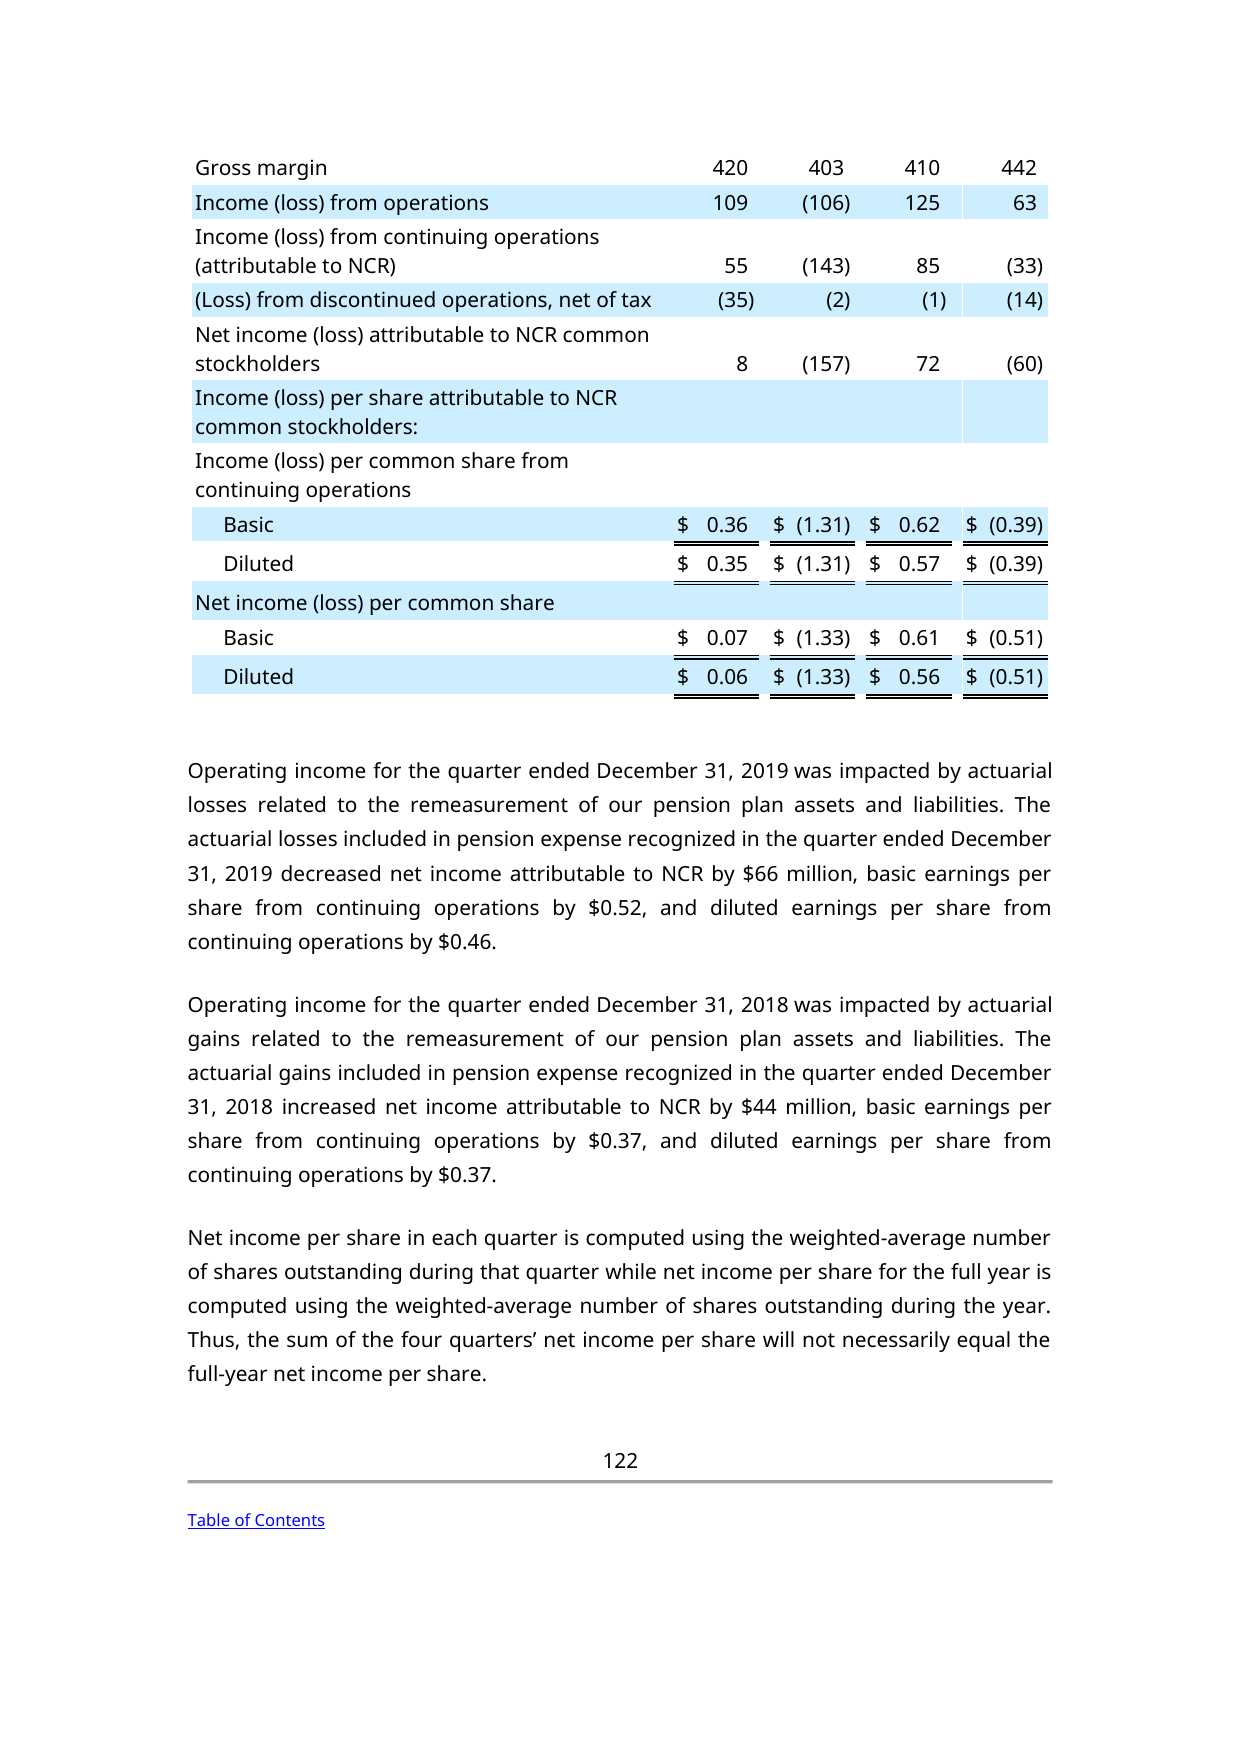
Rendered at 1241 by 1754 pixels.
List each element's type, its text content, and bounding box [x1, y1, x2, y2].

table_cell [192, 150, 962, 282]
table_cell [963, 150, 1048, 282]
text 122 [187, 1446, 1053, 1474]
text Table of Contents [187, 1509, 1053, 1532]
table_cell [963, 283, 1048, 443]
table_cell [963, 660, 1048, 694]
text Net income per share in each quarter is computed using the weighted-average number of shares outstanding during that quarter while net income per share for the full year is computed using the weighted-average number of shares outstanding during the year. Thus, the sum of the four quarters’ net income per share will not necessarily equal the full-year net income per share. [187, 1223, 1053, 1388]
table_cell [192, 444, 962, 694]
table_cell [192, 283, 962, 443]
text Operating income for the quarter ended December 31, 2019 was impacted by actuarial losses related to the remeasurement of our pension plan assets and liabilities. The actuarial losses included in pension expense recognized in the quarter ended December 31, 2019 decreased net income attributable to NCR by $66 million, basic earnings per share from continuing operations by $0.52, and diluted earnings per share from continuing operations by $0.46. [187, 756, 1053, 955]
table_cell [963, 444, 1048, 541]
text Operating income for the quarter ended December 31, 2018 was impacted by actuarial gains related to the remeasurement of our pension plan assets and liabilities. The actuarial gains included in pension expense recognized in the quarter ended December 31, 2018 increased net income attributable to NCR by $44 million, basic earnings per share from continuing operations by $0.37, and diluted earnings per share from continuing operations by $0.37. [187, 990, 1053, 1188]
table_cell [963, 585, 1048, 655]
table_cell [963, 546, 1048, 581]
